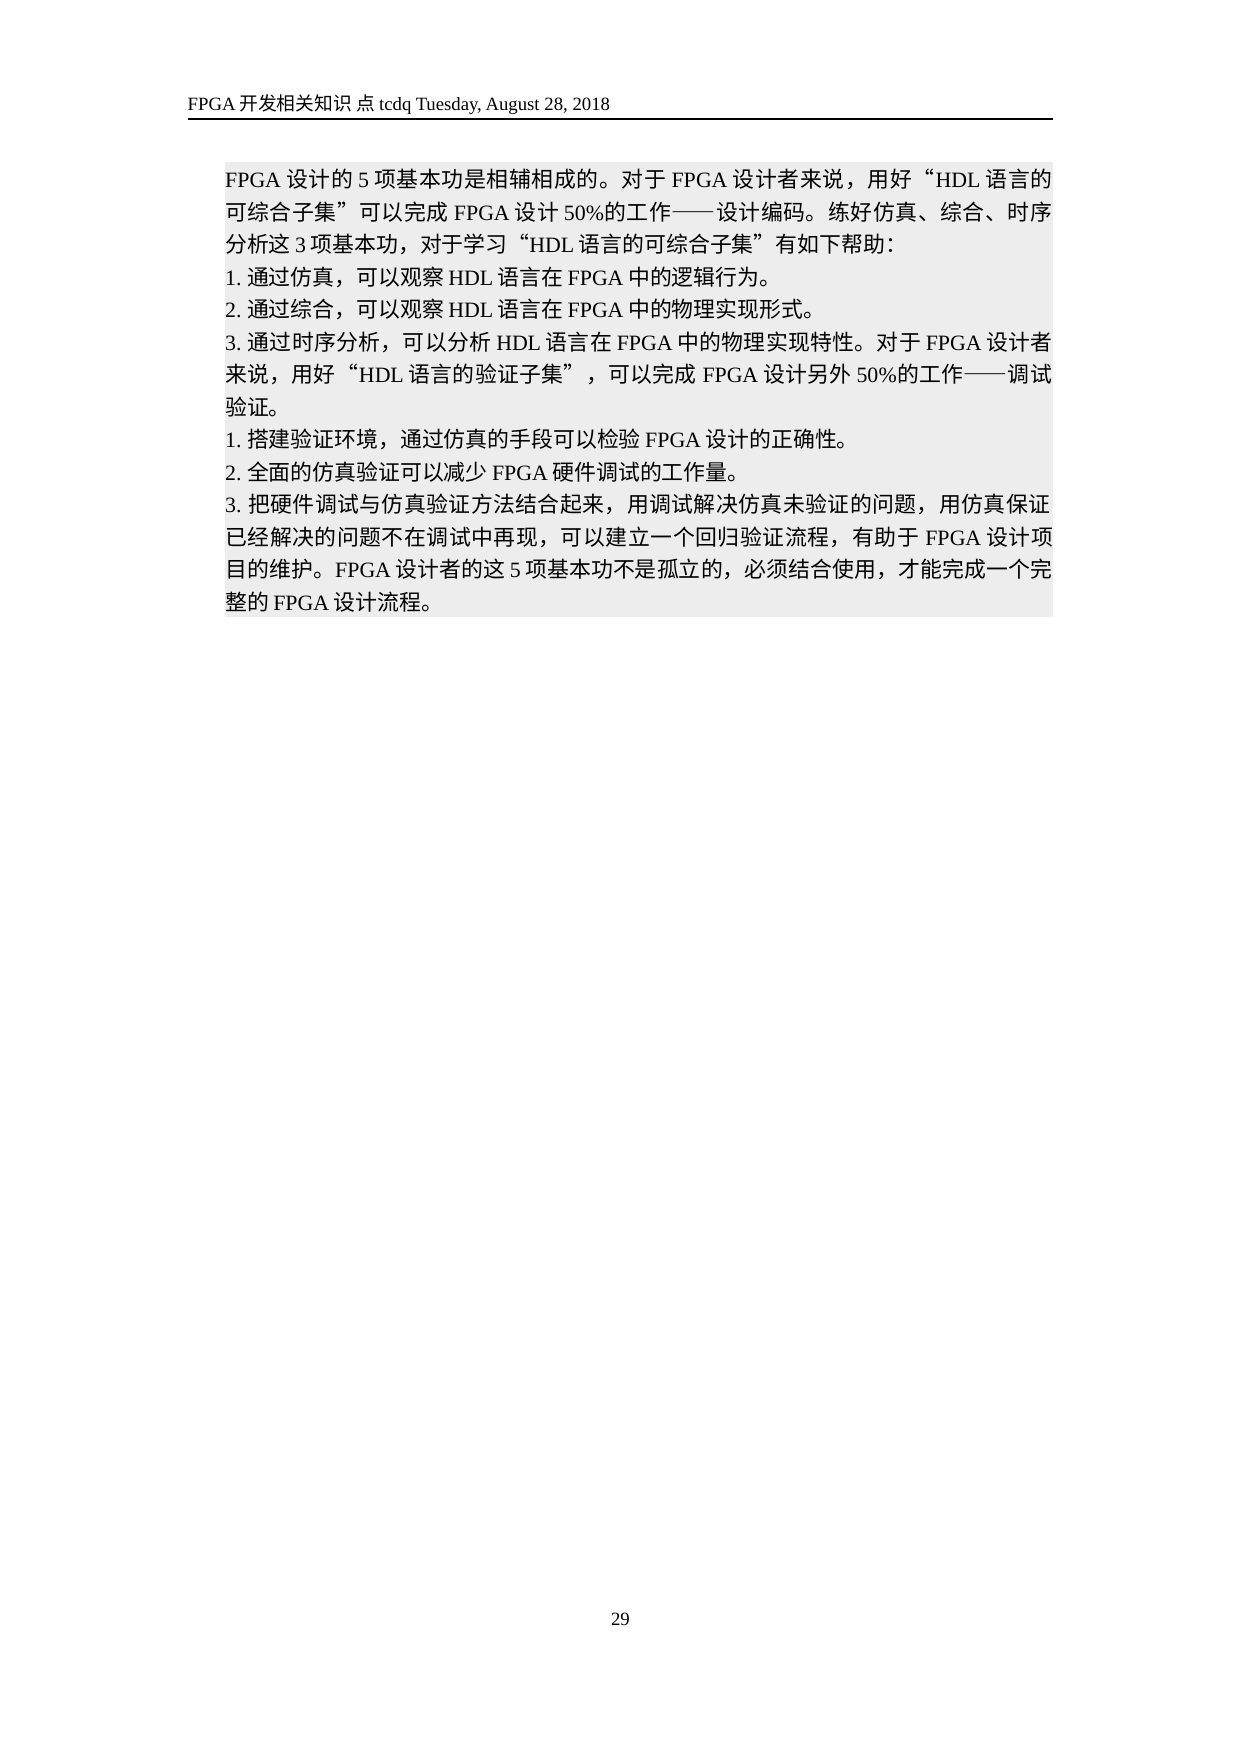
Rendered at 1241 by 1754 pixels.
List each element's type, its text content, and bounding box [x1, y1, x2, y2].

list 3. 把硬件调试与仿真验证方法结合起来，用调试解决仿真未验证的问题，用仿真保证已经解决的问题不在调试中再现，可以建立一个回归验证流程，有助于FPGA设计项目的维护。FPGA设计者的这5项基本功不是孤立的，必须结合使用，才能完成一个完整的FPGA设计流程。 [225, 487, 1053, 617]
list 2. 全面的仿真验证可以减少FPGA硬件调试的工作量。 [225, 454, 1053, 487]
list 1. 搭建验证环境，通过仿真的手段可以检验FPGA设计的正确性。 [225, 422, 1053, 454]
list 1. 通过仿真，可以观察HDL语言在FPGA中的逻辑行为。 [225, 259, 1053, 292]
list 2. 通过综合，可以观察HDL语言在FPGA中的物理实现形式。 [225, 292, 1053, 324]
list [225, 162, 1053, 259]
list 3. 通过时序分析，可以分析HDL语言在FPGA中的物理实现特性。对于FPGA设计者来说，用好“HDL语言的验证子集”，可以完成FPGA设计另外50%的工作——调试验证。 [225, 324, 1053, 422]
